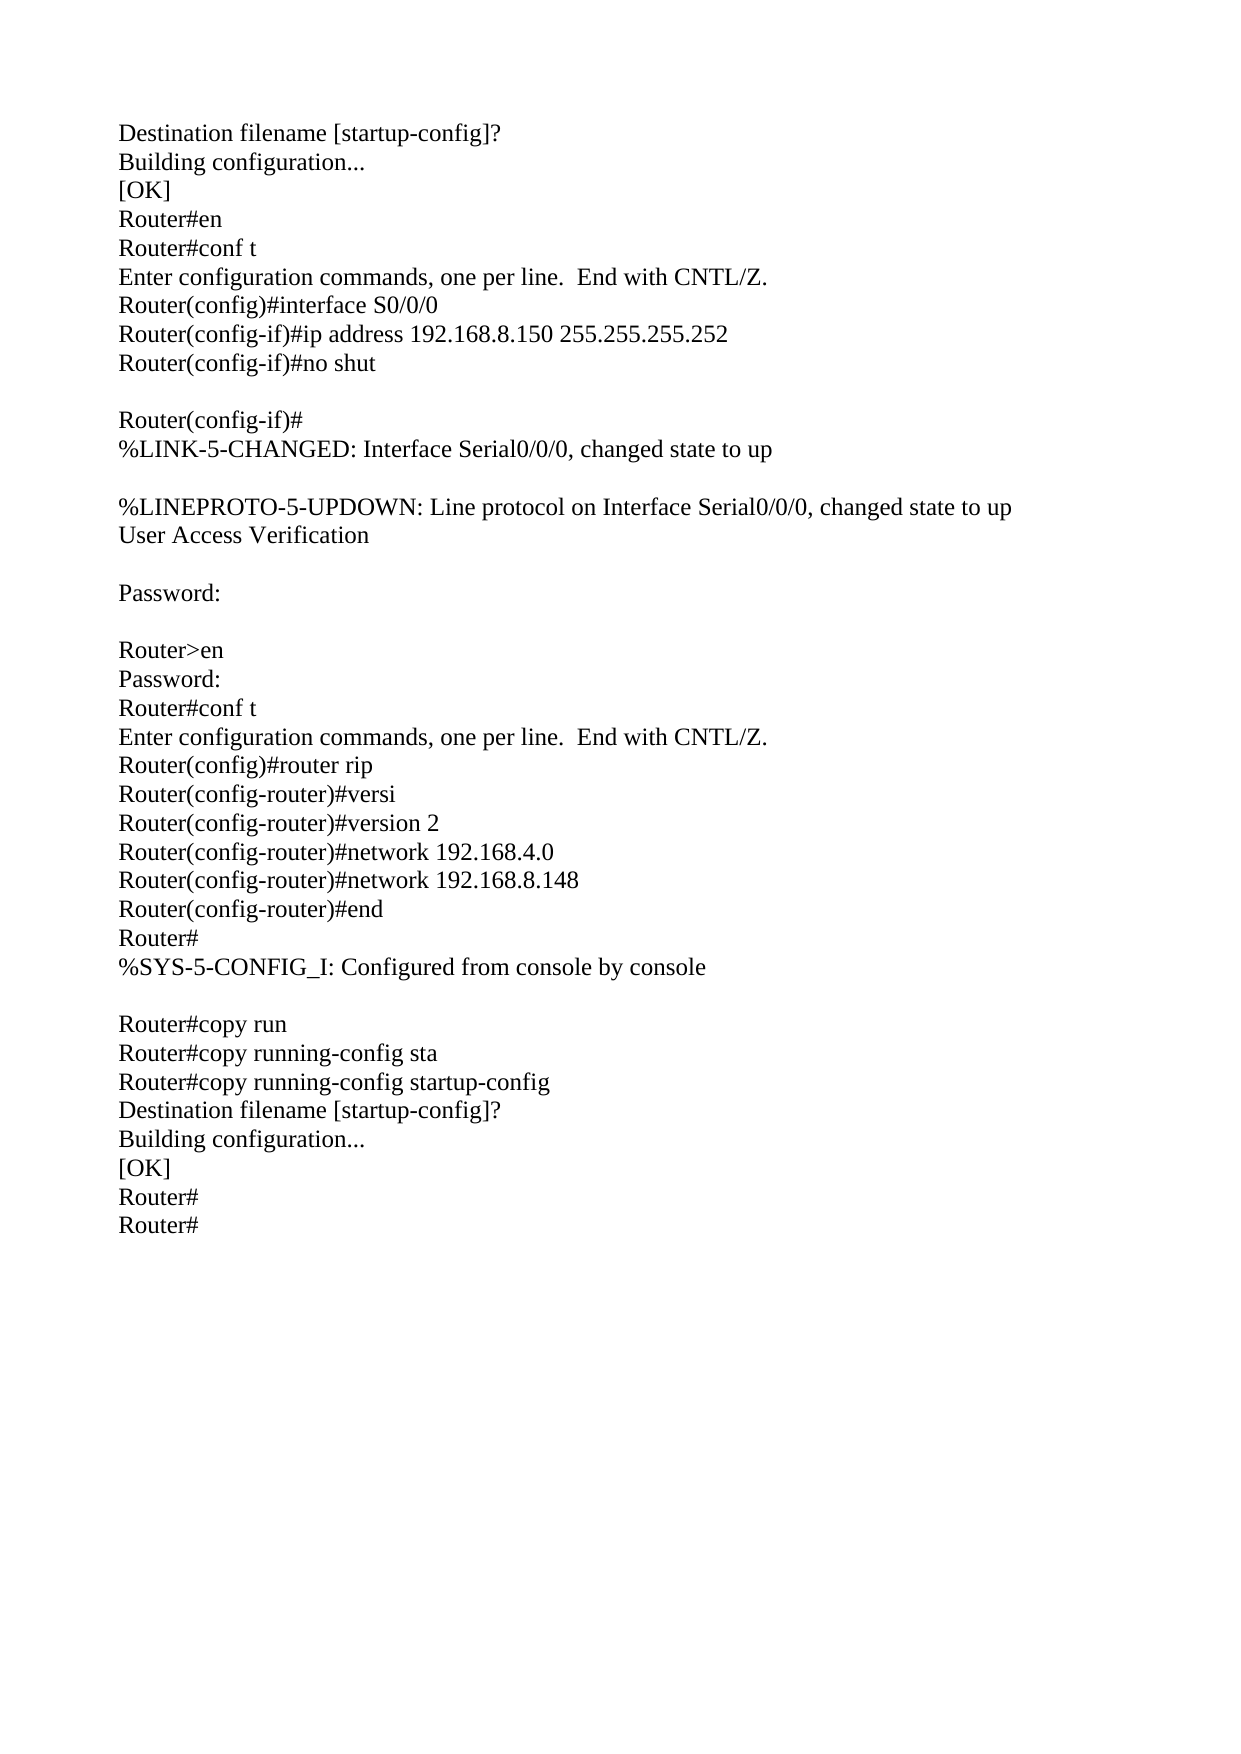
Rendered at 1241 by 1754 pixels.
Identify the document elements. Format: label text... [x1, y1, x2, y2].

text Router>en [118, 636, 1122, 664]
text Router# [118, 923, 1122, 952]
text Destination filename [startup-config]? [118, 1096, 1122, 1124]
text Router(config-router)#version 2 [118, 808, 1122, 837]
text Destination filename [startup-config]? [118, 118, 1122, 147]
text Router#conf t [118, 233, 1122, 262]
text Router(config-router)#network 192.168.8.148 [118, 866, 1122, 894]
text Router#en [118, 204, 1122, 233]
text %SYS-5-CONFIG_I: Configured from console by console [118, 952, 1122, 981]
text Building configuration... [118, 1124, 1122, 1153]
text Password: [118, 578, 1122, 607]
text %LINK-5-CHANGED: Interface Serial0/0/0, changed state to up [118, 434, 1122, 463]
text Enter configuration commands, one per line. End with CNTL/Z. [118, 262, 1122, 291]
text %LINEPROTO-5-UPDOWN: Line protocol on Interface Serial0/0/0, changed state to up [118, 492, 1122, 521]
text Router# [118, 1211, 1122, 1239]
text Enter configuration commands, one per line. End with CNTL/Z. [118, 722, 1122, 751]
text Router(config-if)#ip address 192.168.8.150 255.255.255.252 [118, 319, 1122, 348]
text [OK] [118, 1153, 1122, 1182]
text Router(config-router)#network 192.168.4.0 [118, 837, 1122, 866]
text Router(config-if)# [118, 406, 1122, 434]
text Router#copy run [118, 1009, 1122, 1038]
text Router(config-if)#no shut [118, 348, 1122, 377]
text Password: [118, 664, 1122, 693]
text Router#conf t [118, 693, 1122, 722]
text User Access Verification [118, 521, 1122, 549]
text Router#copy running-config sta [118, 1038, 1122, 1067]
text Router(config-router)#versi [118, 779, 1122, 808]
text Router(config)#interface S0/0/0 [118, 291, 1122, 319]
text [OK] [118, 176, 1122, 204]
text Router(config)#router rip [118, 751, 1122, 779]
text Router# [118, 1182, 1122, 1211]
text Router#copy running-config startup-config [118, 1067, 1122, 1096]
text Building configuration... [118, 147, 1122, 176]
text Router(config-router)#end [118, 894, 1122, 923]
